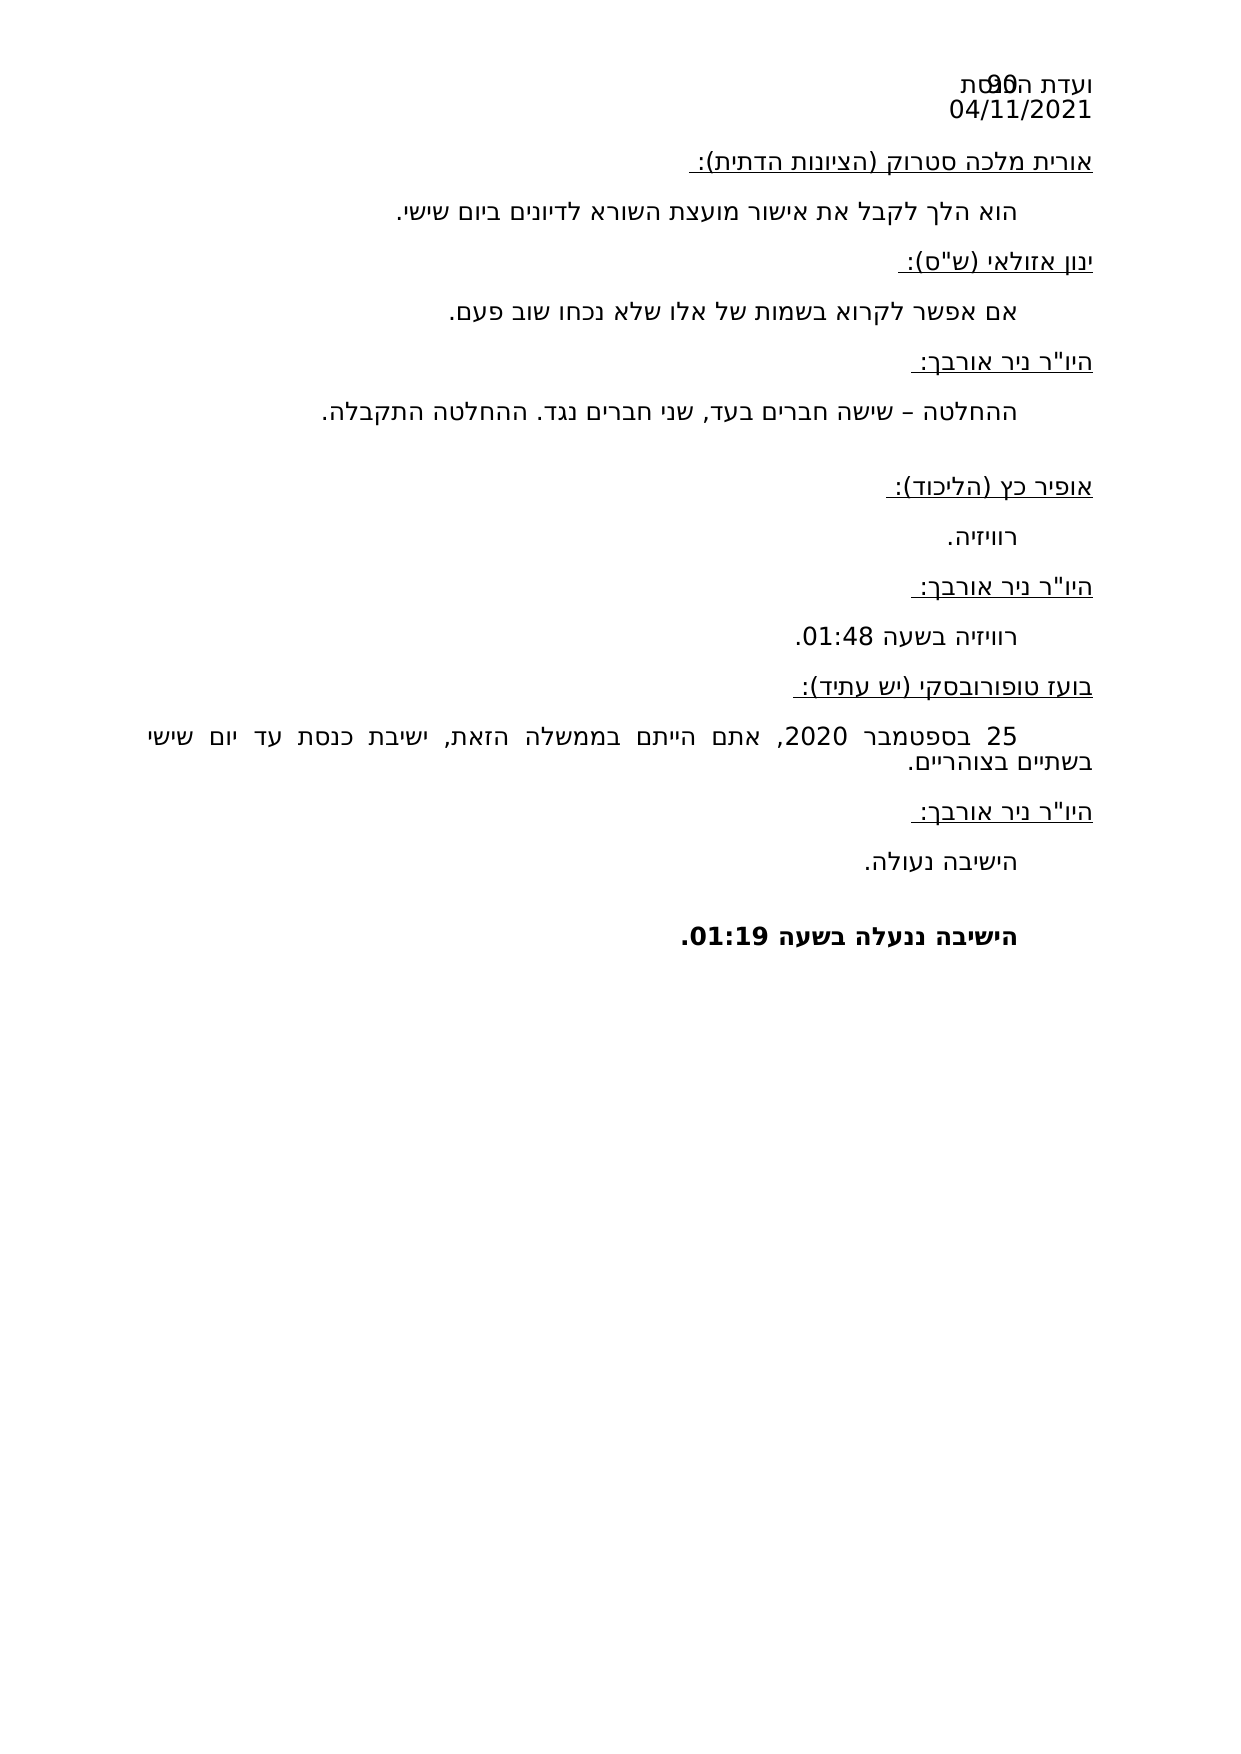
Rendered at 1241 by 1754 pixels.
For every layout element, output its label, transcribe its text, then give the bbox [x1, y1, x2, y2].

text << סיום >> הישיבה ננעלה בשעה 01:19. << סיום >> [147, 925, 1093, 950]
text << דובר >> אורית מלכה סטרוק (הציונות הדתית): << דובר >> [147, 150, 1093, 175]
text << יור >> היו"ר ניר אורבך: << יור >> [147, 575, 1093, 600]
text רוויזיה. [147, 525, 1093, 550]
text << דובר >> בועז טופורובסקי (יש עתיד): << דובר >> [147, 675, 1093, 700]
text << דובר >> ינון אזולאי (ש"ס): << דובר >> [147, 250, 1093, 275]
text הישיבה נעולה. [147, 850, 1093, 875]
text הוא הלך לקבל את אישור מועצת השורא לדיונים ביום שישי. [147, 200, 1093, 225]
text ההחלטה – שישה חברים בעד, שני חברים נגד. ההחלטה התקבלה. [147, 400, 1093, 425]
text << דובר >> אופיר כץ (הליכוד): << דובר >> [147, 475, 1093, 500]
text 25 בספטמבר 2020, אתם הייתם בממשלה הזאת, ישיבת כנסת עד יום שישי בשתיים בצוהריים. [147, 725, 1093, 775]
text רוויזיה בשעה 01:48. [147, 625, 1093, 650]
text אם אפשר לקרוא בשמות של אלו שלא נכחו שוב פעם. [147, 300, 1093, 325]
text << יור >> היו"ר ניר אורבך: << יור >> [147, 350, 1093, 375]
text << יור >> היו"ר ניר אורבך: << יור >> [147, 800, 1093, 825]
